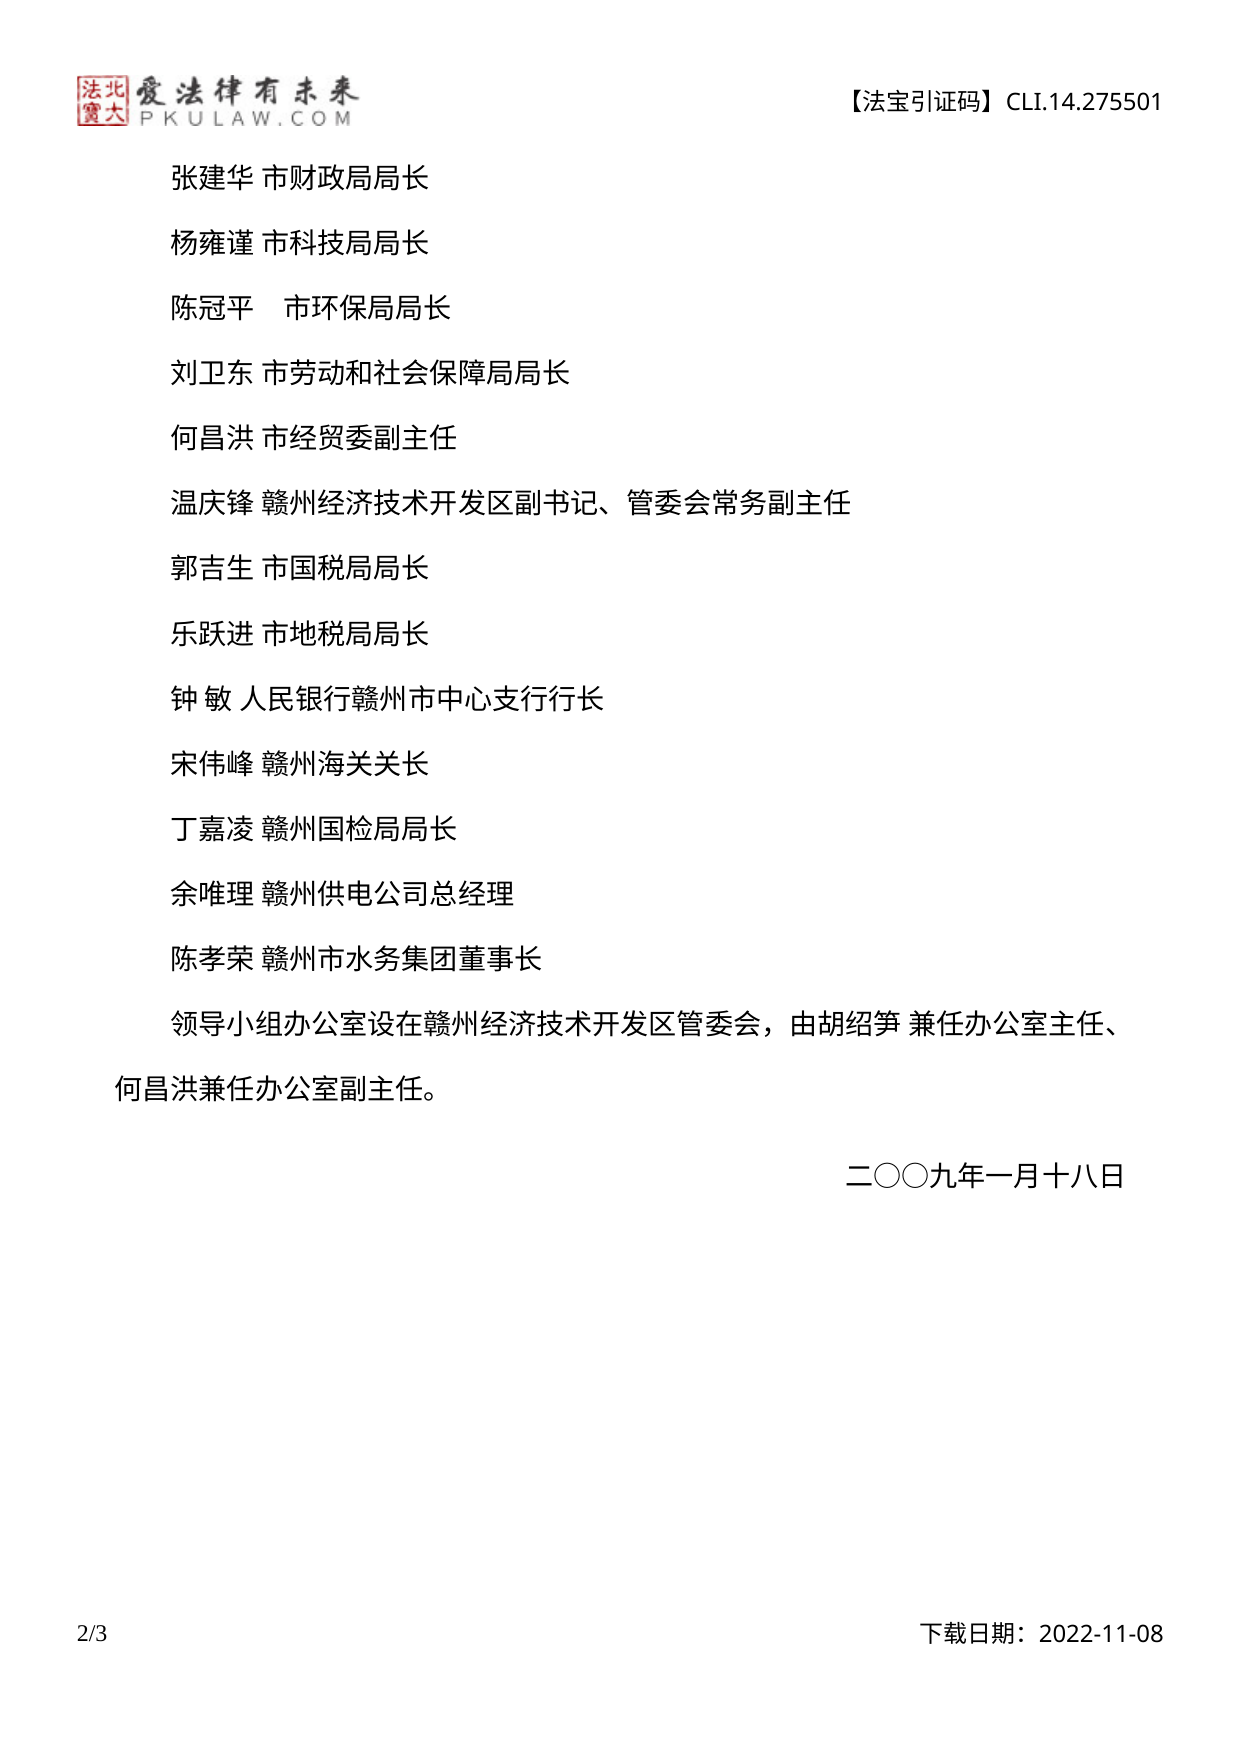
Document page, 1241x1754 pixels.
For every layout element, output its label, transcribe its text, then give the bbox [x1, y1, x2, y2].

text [114, 156, 1126, 1108]
picture [76, 75, 361, 126]
text 二○○九年一月十八日 [114, 1132, 1126, 1195]
